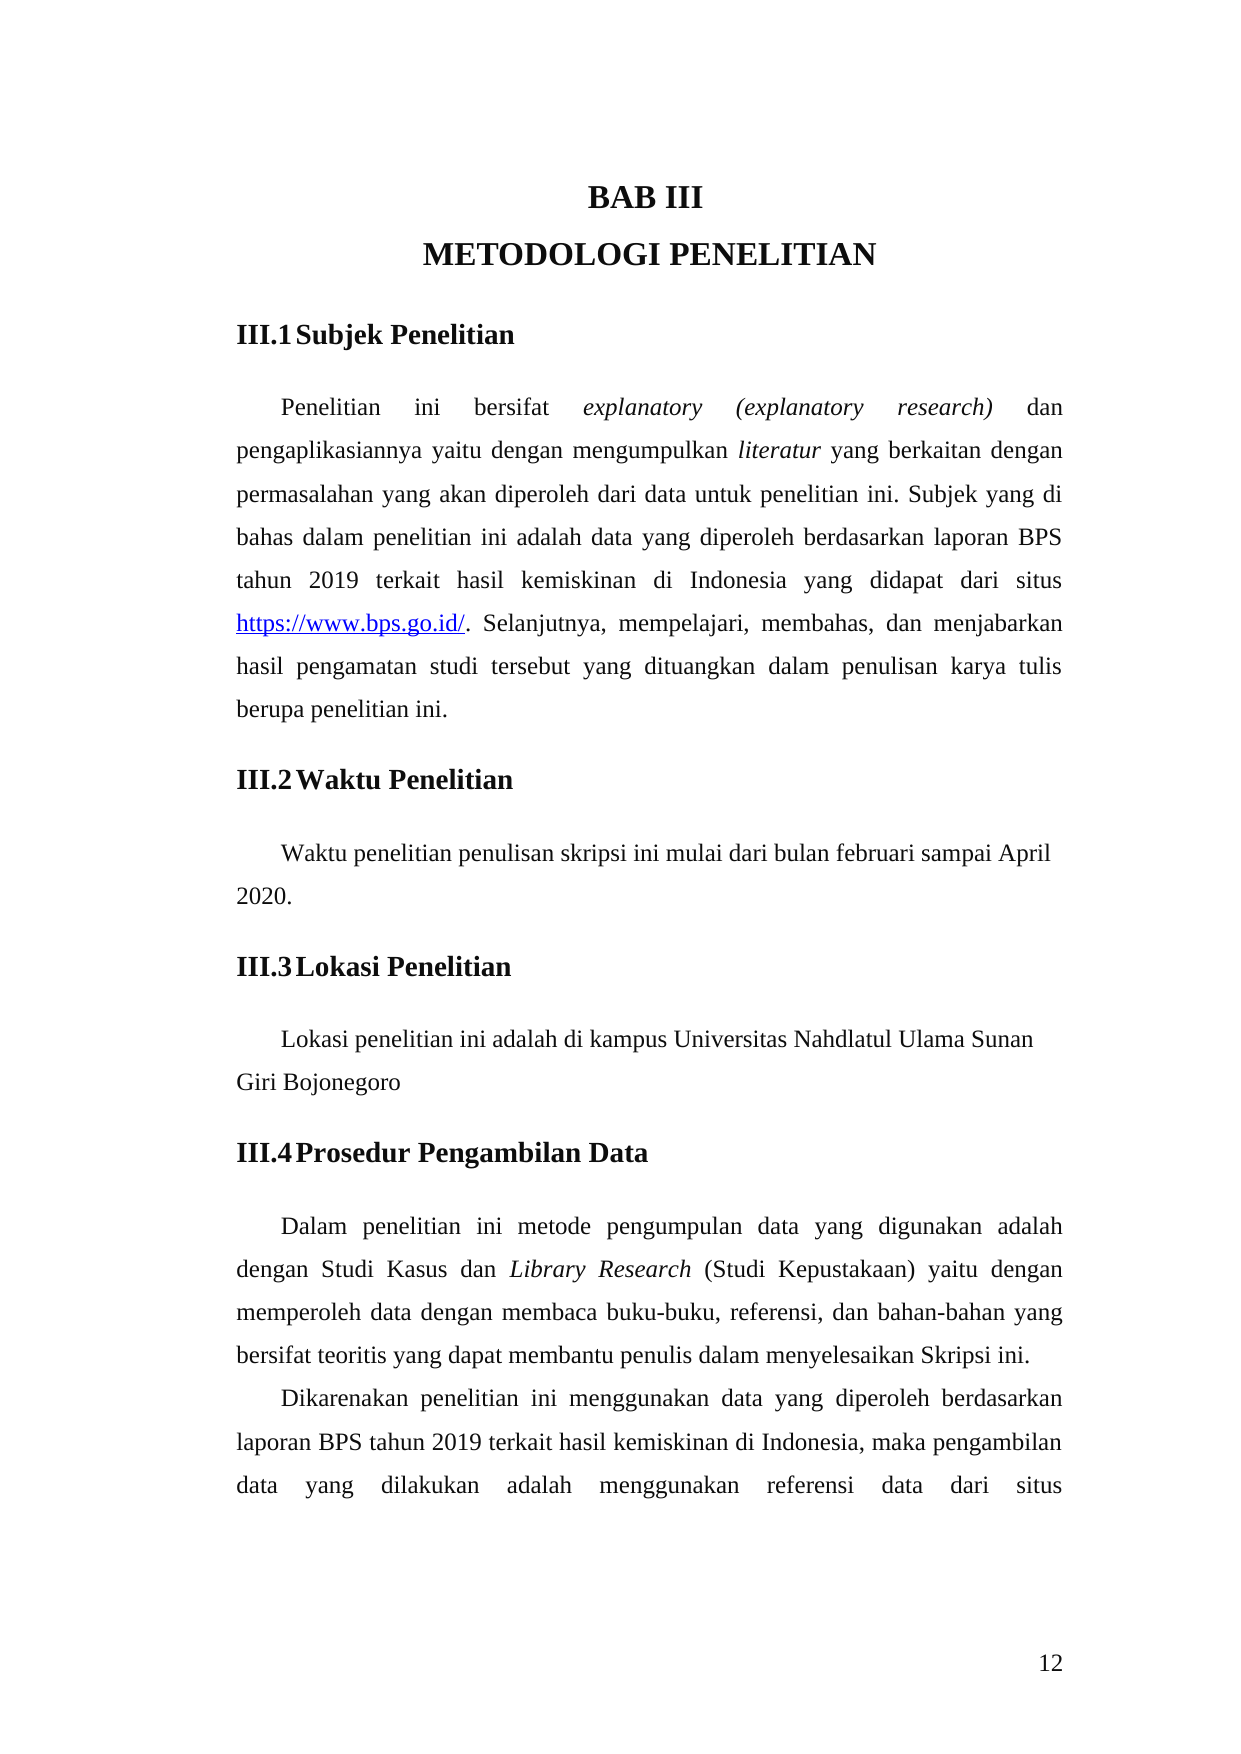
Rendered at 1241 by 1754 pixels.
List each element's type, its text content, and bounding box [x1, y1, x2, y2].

text Waktu penelitian penulisan skripsi ini mulai dari bulan februari sampai April 2020. [236, 838, 1063, 910]
text Penelitian ini bersifat explanatory (explanatory research) dan pengaplikasiannya yaitu dengan mengumpulkan literatur yang berkaitan dengan permasalahan yang akan diperoleh dari data untuk penelitian ini. Subjek yang di bahas dalam penelitian ini adalah data yang diperoleh berdasarkan laporan BPS tahun 2019 terkait hasil kemiskinan di Indonesia yang didapat dari situs https://www.bps.go.id/. Selanjutnya, mempelajari, membahas, dan menjabarkan hasil pengamatan studi tersebut yang dituangkan dalam penulisan karya tulis berupa penelitian ini. [236, 392, 1063, 723]
subtitle Prosedur Pengambilan Data [236, 1136, 1063, 1169]
subtitle METODOLOGI PENELITIAN [236, 177, 1063, 273]
subtitle Lokasi Penelitian [236, 949, 1063, 983]
subtitle Waktu Penelitian [236, 762, 1063, 796]
text Dalam penelitian ini metode pengumpulan data yang digunakan adalah dengan Studi Kasus dan Library Research (Studi Kepustakaan) yaitu dengan memperoleh data dengan membaca buku-buku, referensi, dan bahan-bahan yang bersifat teoritis yang dapat membantu penulis dalam menyelesaikan Skripsi ini. [236, 1211, 1063, 1369]
subtitle Subjek Penelitian [236, 317, 1063, 351]
text Lokasi penelitian ini adalah di kampus Universitas Nahdlatul Ulama Sunan Giri Bojonegoro [236, 1024, 1063, 1096]
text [236, 1383, 1063, 1498]
